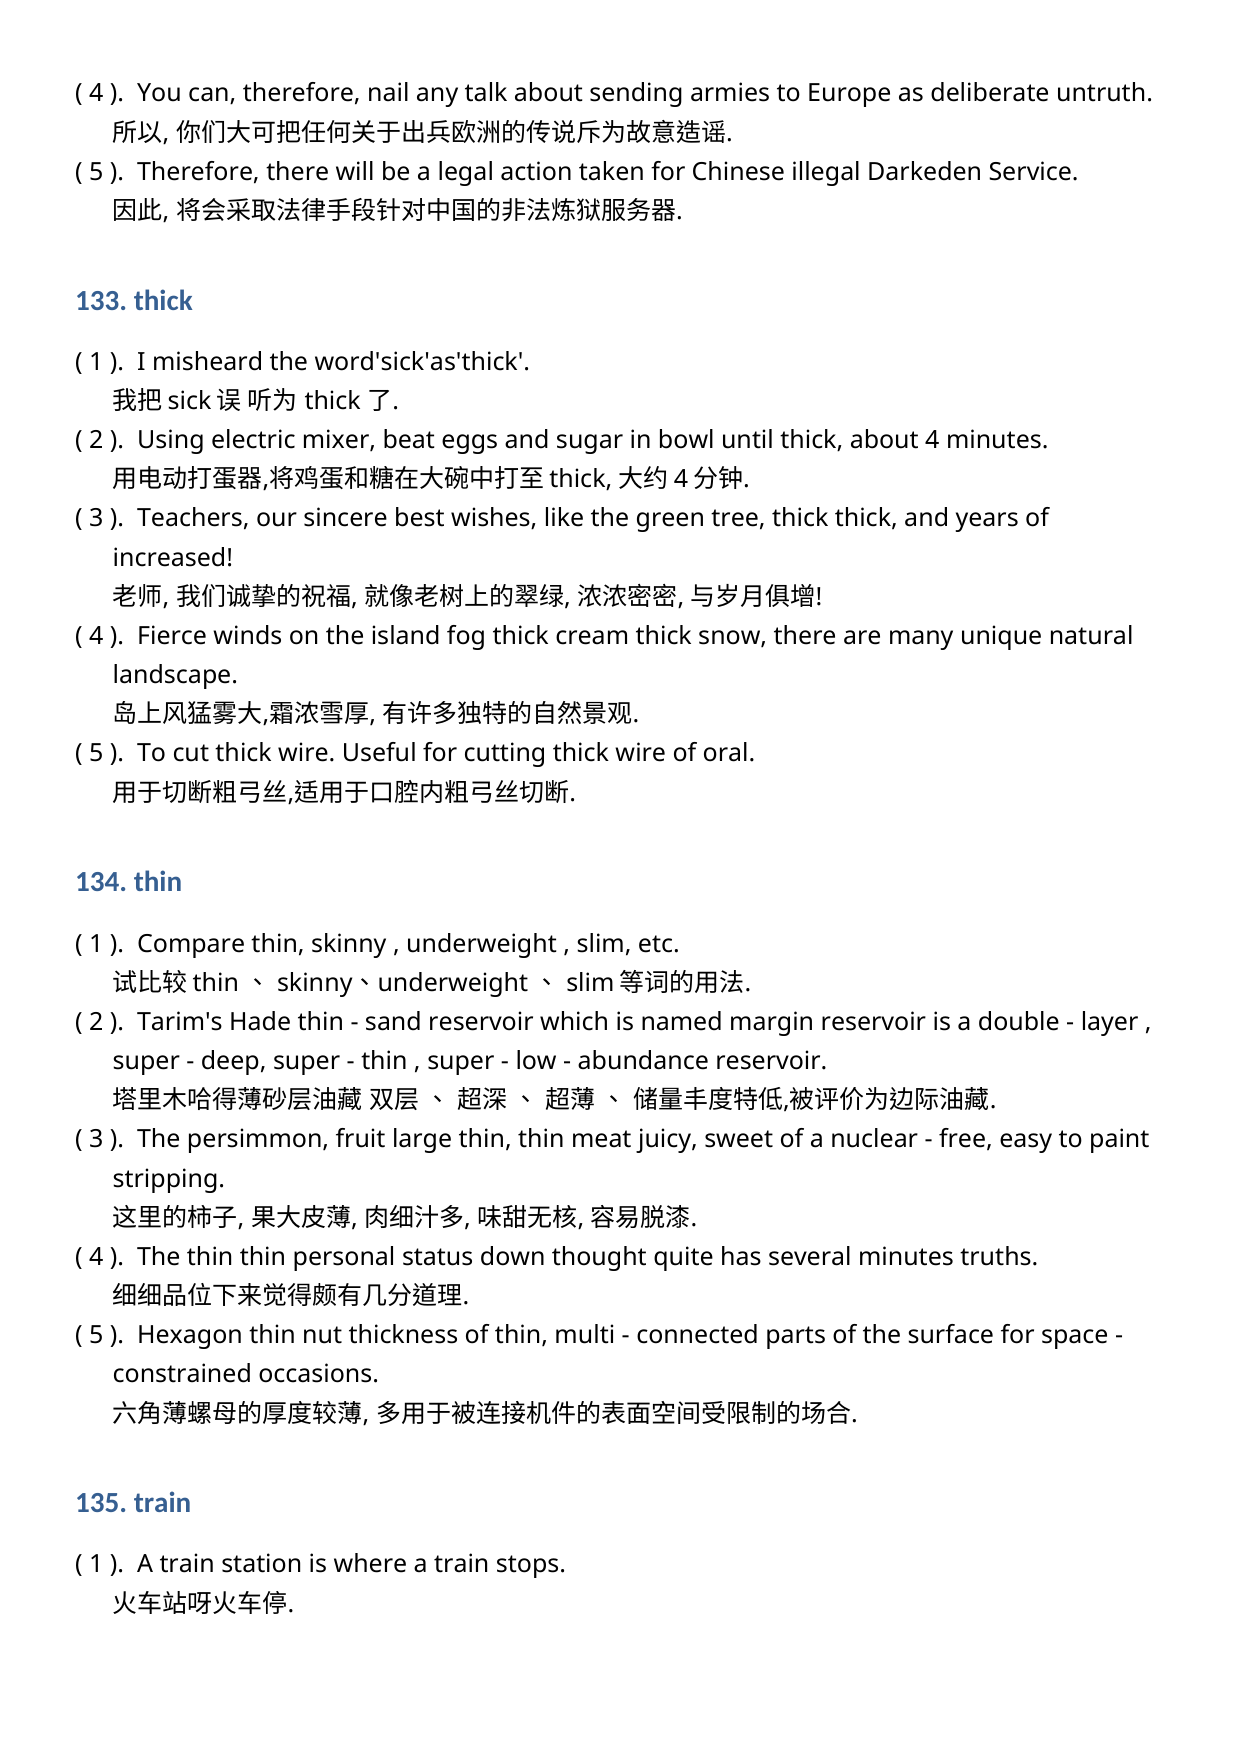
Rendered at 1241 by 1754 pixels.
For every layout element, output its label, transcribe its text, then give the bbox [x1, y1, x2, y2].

subtitle 133. thick [75, 282, 1165, 317]
list ( 2 ). Using electric mixer, beat eggs and sugar in bowl until thick, about 4 minutes. 用电动打蛋器,将鸡蛋和糖在大碗中打至thick, 大约4分钟. [75, 422, 1165, 495]
subtitle 134. thin [75, 863, 1165, 899]
list ( 3 ). The persimmon, fruit large thin, thin meat juicy, sweet of a nuclear - free, easy to paint stripping. 这里的柿子, 果大皮薄, 肉细汁多, 味甜无核, 容易脱漆. [75, 1121, 1165, 1233]
list ( 1 ). Compare thin, skinny , underweight , slim, etc. 试比较thin 、 skinny、underweight 、 slim等词的用法. [75, 925, 1165, 998]
list ( 4 ). The thin thin personal status down thought quite has several minutes truths. 细细品位下来觉得颇有几分道理. [75, 1238, 1165, 1312]
list ( 2 ). Tarim's Hade thin - sand reservoir which is named margin reservoir is a double - layer , super - deep, super - thin , super - low - abundance reservoir. 塔里木哈得薄砂层油藏 双层 、 超深 、 超薄 、 储量丰度特低,被评价为边际油藏. [75, 1003, 1165, 1116]
list ( 5 ). To cut thick wire. Useful for cutting thick wire of oral. 用于切断粗弓丝,适用于口腔内粗弓丝切断. [75, 735, 1165, 808]
subtitle 135. train [75, 1484, 1165, 1520]
list ( 4 ). You can, therefore, nail any talk about sending armies to Europe as deliberate untruth. 所以, 你们大可把任何关于出兵欧洲的传说斥为故意造谣. [75, 75, 1165, 148]
list ( 4 ). Fierce winds on the island fog thick cream thick snow, there are many unique natural landscape. 岛上风猛雾大,霜浓雪厚, 有许多独特的自然景观. [75, 618, 1165, 730]
list ( 5 ). Therefore, there will be a legal action taken for Chinese illegal Darkeden Service. 因此, 将会采取法律手段针对中国的非法炼狱服务器. [75, 153, 1165, 227]
list ( 3 ). Teachers, our sincere best wishes, like the green tree, thick thick, and years of increased! 老师, 我们诚挚的祝福, 就像老树上的翠绿, 浓浓密密, 与岁月俱增! [75, 500, 1165, 612]
list ( 1 ). I misheard the word'sick'as'thick'. 我把sick误 听为 thick 了. [75, 343, 1165, 417]
list ( 5 ). Hexagon thin nut thickness of thin, multi - connected parts of the surface for space - constrained occasions. 六角薄螺母的厚度较薄, 多用于被连接机件的表面空间受限制的场合. [75, 1317, 1165, 1429]
list ( 1 ). A train station is where a train stops. 火车站呀火车停. [75, 1546, 1165, 1619]
